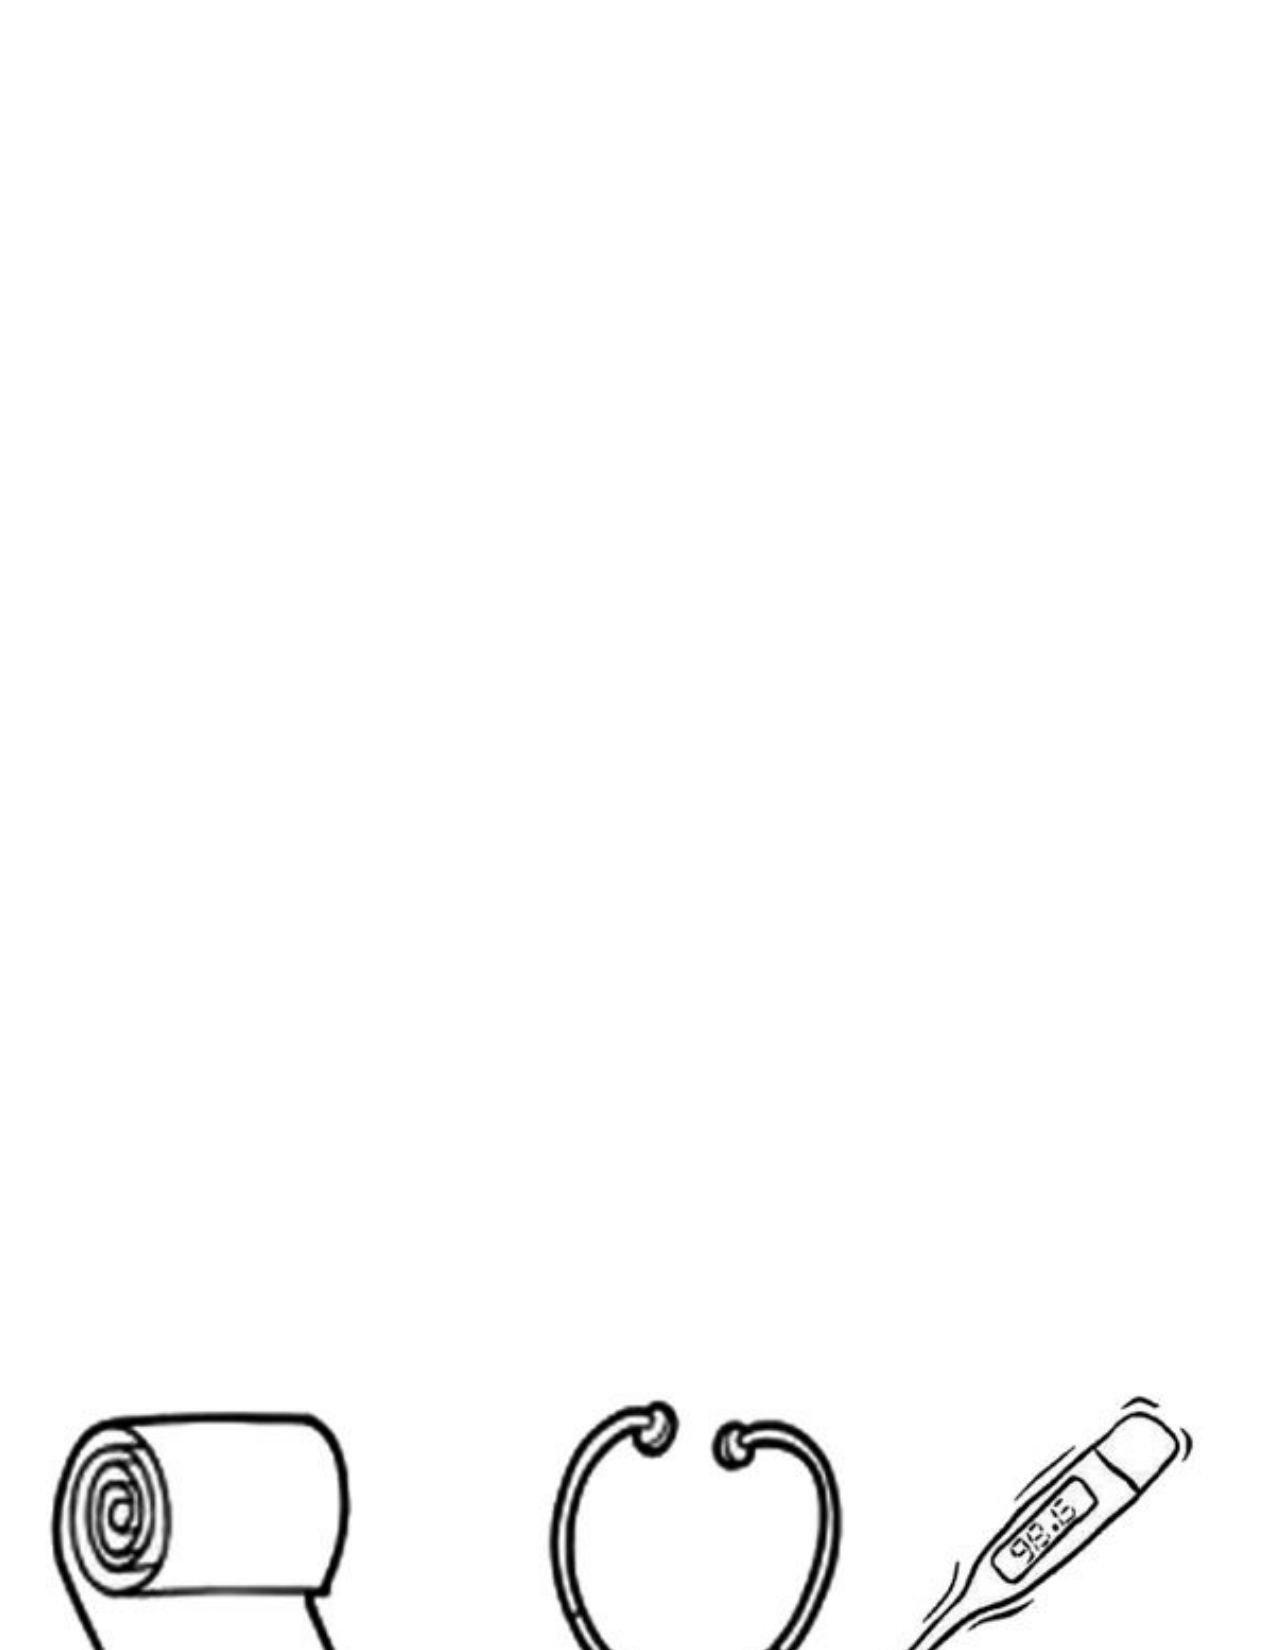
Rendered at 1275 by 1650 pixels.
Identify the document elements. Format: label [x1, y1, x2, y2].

picture [30, 1359, 1227, 1650]
